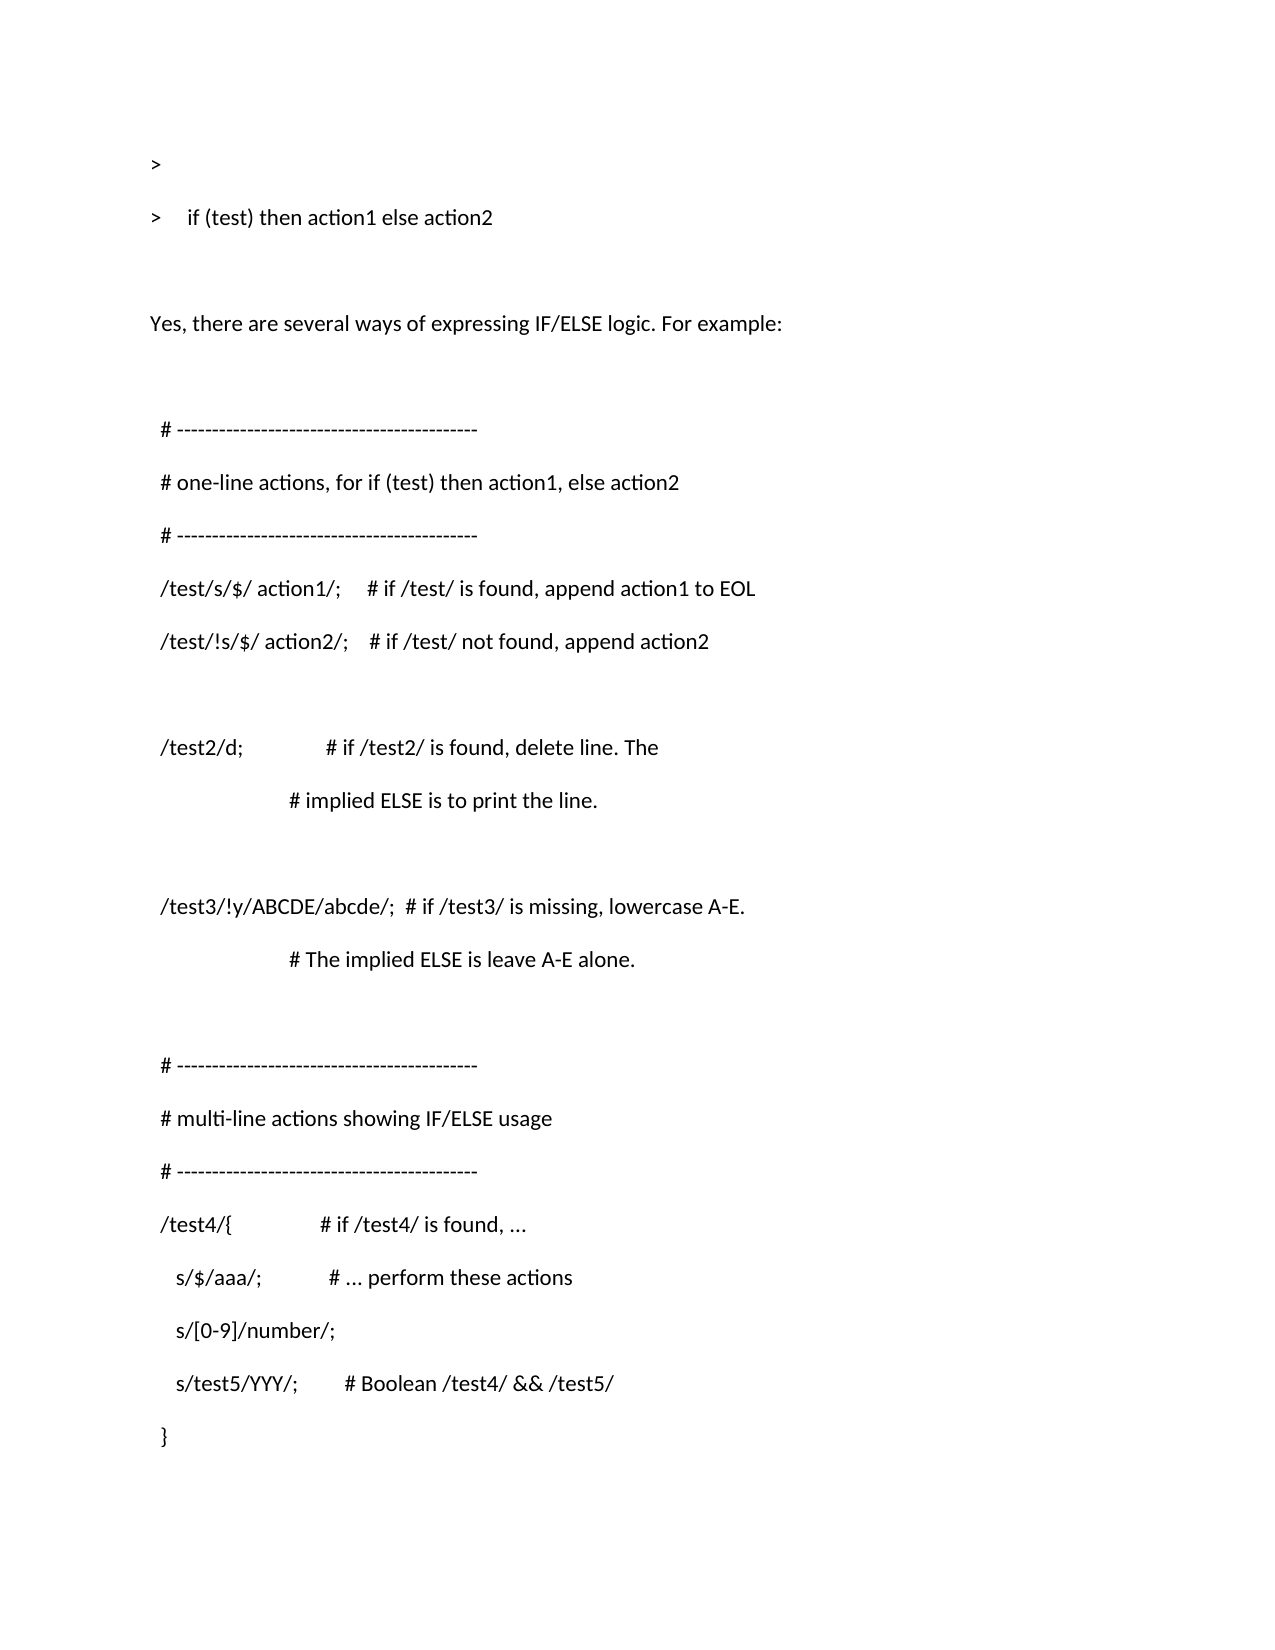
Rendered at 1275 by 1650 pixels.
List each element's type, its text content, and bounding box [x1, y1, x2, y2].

text /test2/d; # if /test2/ is found, delete line. The [150, 733, 1125, 761]
text } [150, 1422, 1125, 1451]
text /test4/{ # if /test4/ is found, ... [150, 1210, 1125, 1238]
text # The implied ELSE is leave A-E alone. [150, 945, 1125, 973]
text s/$/aaa/; # ... perform these actions [150, 1263, 1125, 1291]
text # one-line actions, for if (test) then action1, else action2 [150, 468, 1125, 496]
text # ------------------------------------------- [150, 1051, 1125, 1079]
text s/test5/YYY/; # Boolean /test4/ && /test5/ [150, 1369, 1125, 1397]
text /test/s/$/ action1/; # if /test/ is found, append action1 to EOL [150, 574, 1125, 602]
text s/[0-9]/number/; [150, 1316, 1125, 1344]
text # multi-line actions showing IF/ELSE usage [150, 1104, 1125, 1132]
text /test/!s/$/ action2/; # if /test/ not found, append action2 [150, 627, 1125, 655]
text # implied ELSE is to print the line. [150, 786, 1125, 814]
text > if (test) then action1 else action2 [150, 203, 1125, 231]
text > [150, 150, 1125, 178]
text # ------------------------------------------- [150, 521, 1125, 549]
text # ------------------------------------------- [150, 1157, 1125, 1185]
text Yes, there are several ways of expressing IF/ELSE logic. For example: [150, 309, 1125, 337]
text # ------------------------------------------- [150, 415, 1125, 443]
text /test3/!y/ABCDE/abcde/; # if /test3/ is missing, lowercase A-E. [150, 892, 1125, 920]
